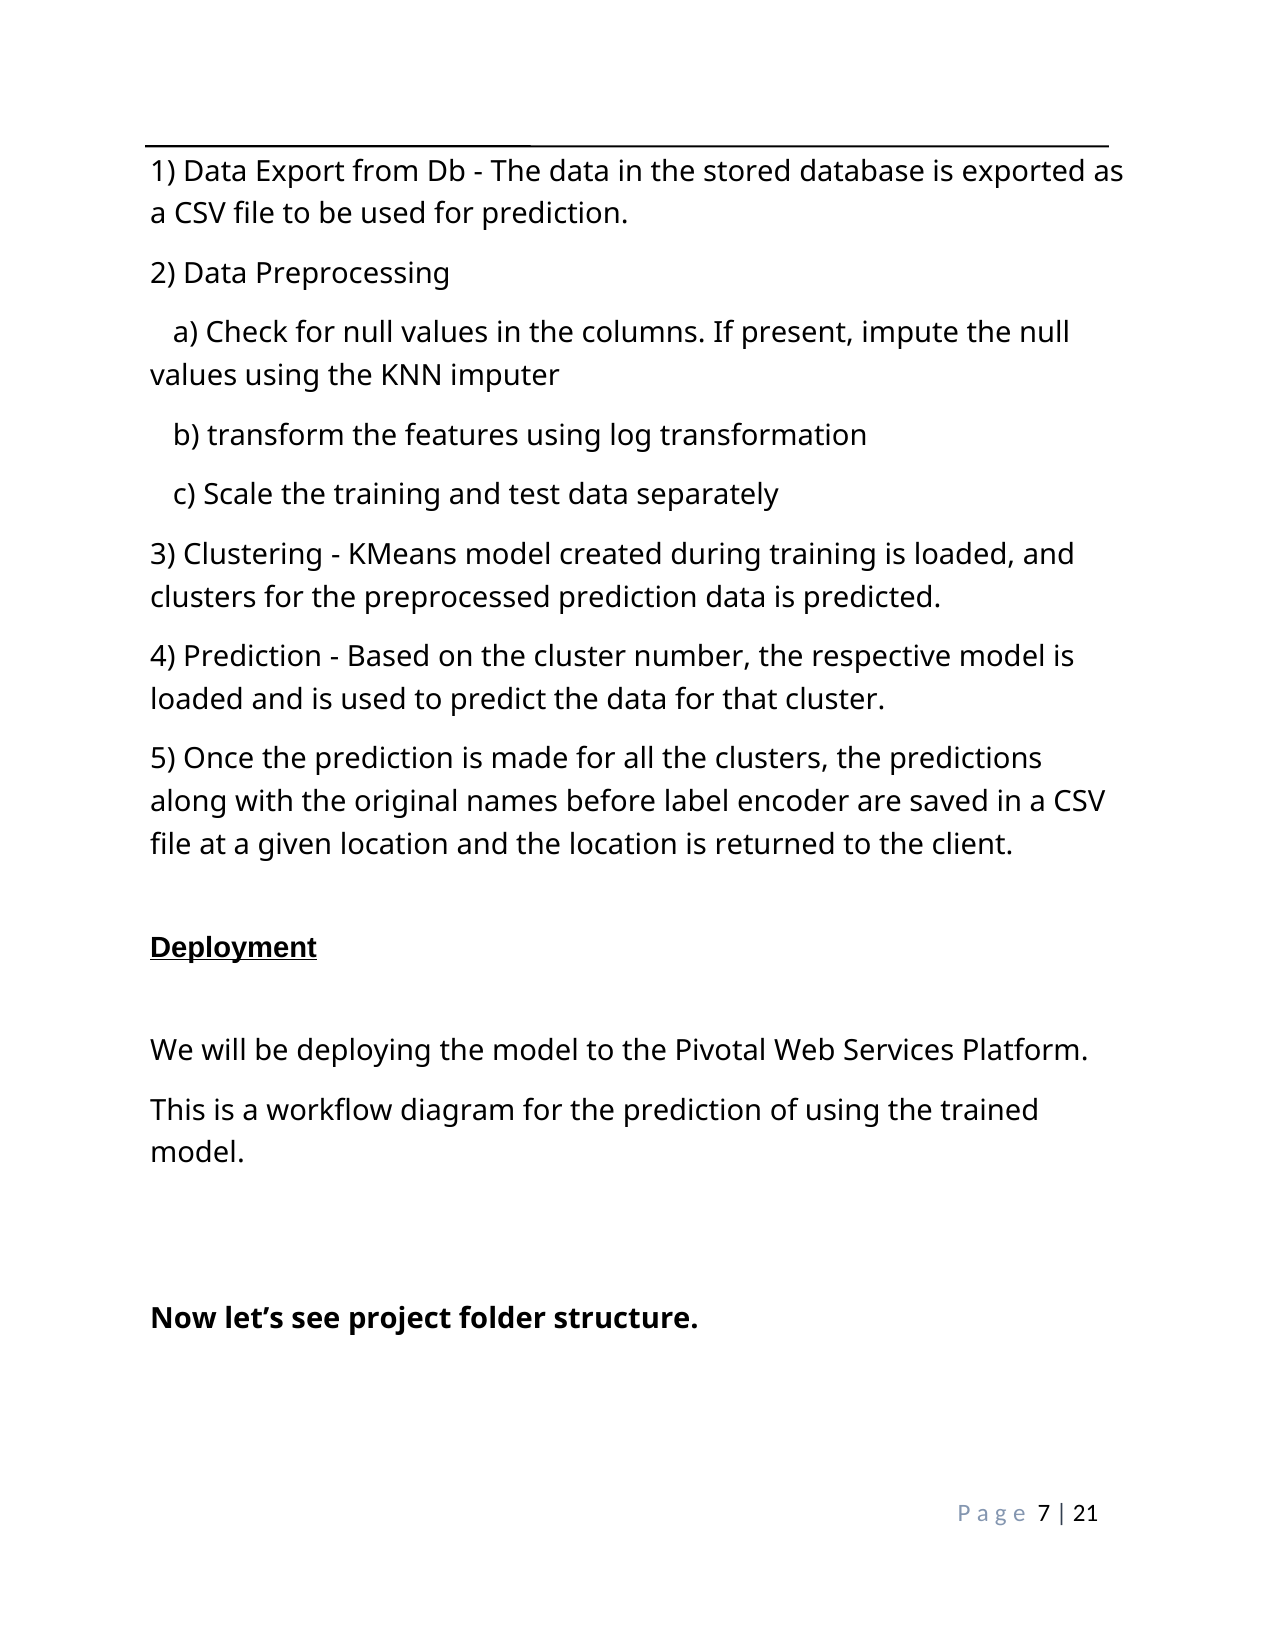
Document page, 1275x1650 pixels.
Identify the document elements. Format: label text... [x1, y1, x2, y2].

text This is a workflow diagram for the prediction of using the trained model. [150, 1089, 1125, 1171]
text Now let’s see project folder structure. [150, 1297, 1125, 1337]
text b) transform the features using log transformation [150, 414, 1125, 454]
text 1) Data Export from Db - The data in the stored database is exported as a CSV file to be used for prediction. [150, 150, 1125, 232]
text 4) Prediction - Based on the cluster number, the respective model is loaded and is used to predict the data for that cluster. [150, 635, 1125, 718]
text 2) Data Preprocessing [150, 252, 1125, 292]
text 5) Once the prediction is made for all the clusters, the predictions along with the original names before label encoder are saved in a CSV file at a given location and the location is returned to the client. [150, 738, 1125, 863]
text We will be deploying the model to the Pivotal Web Services Platform. [150, 1029, 1125, 1069]
text Deployment [150, 929, 1125, 963]
text 3) Clustering - KMeans model created during training is loaded, and clusters for the preprocessed prediction data is predicted. [150, 533, 1125, 616]
text c) Scale the training and test data separately [150, 473, 1125, 513]
text a) Check for null values in the columns. If present, impute the null values using the KNN imputer [150, 312, 1125, 394]
